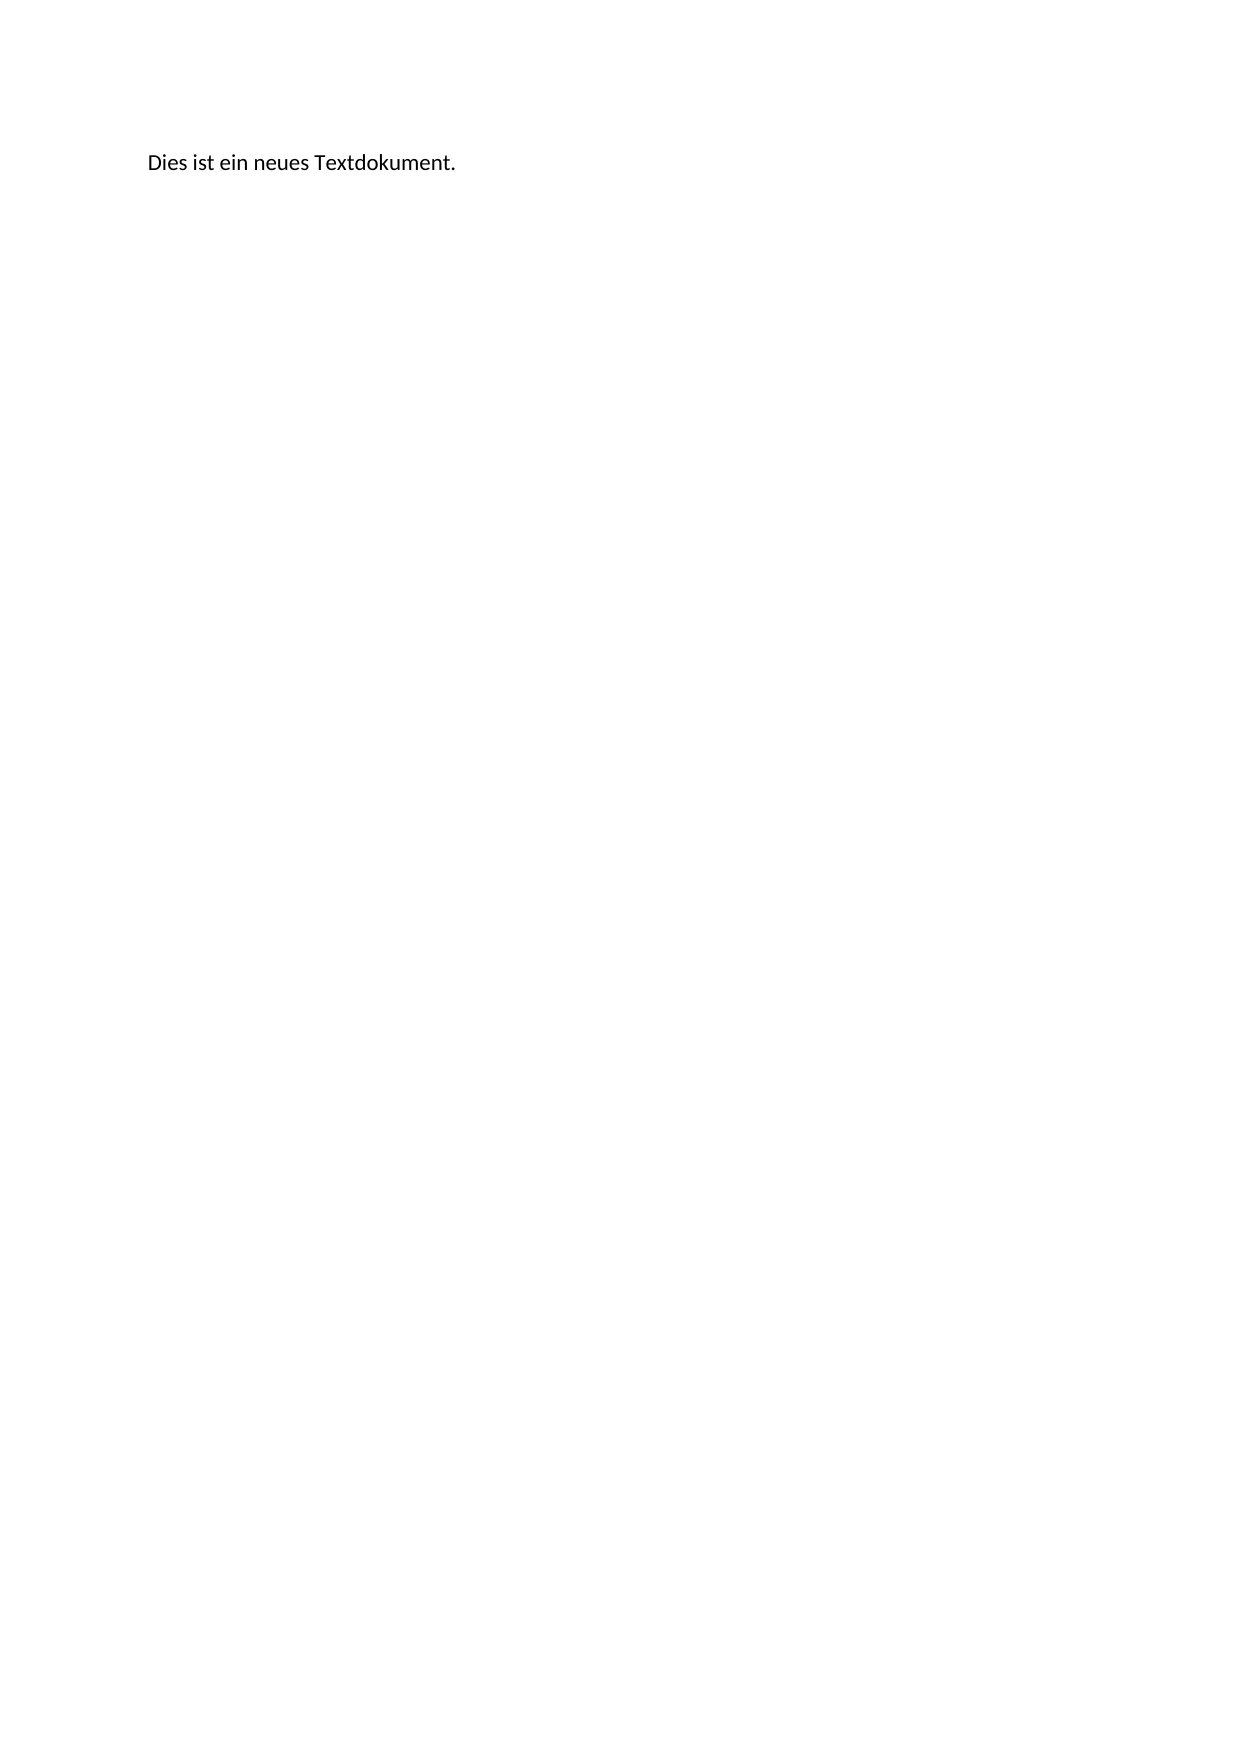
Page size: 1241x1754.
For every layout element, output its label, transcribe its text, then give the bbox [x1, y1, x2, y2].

text Dies ist ein neues Textdokument. [148, 148, 1093, 176]
